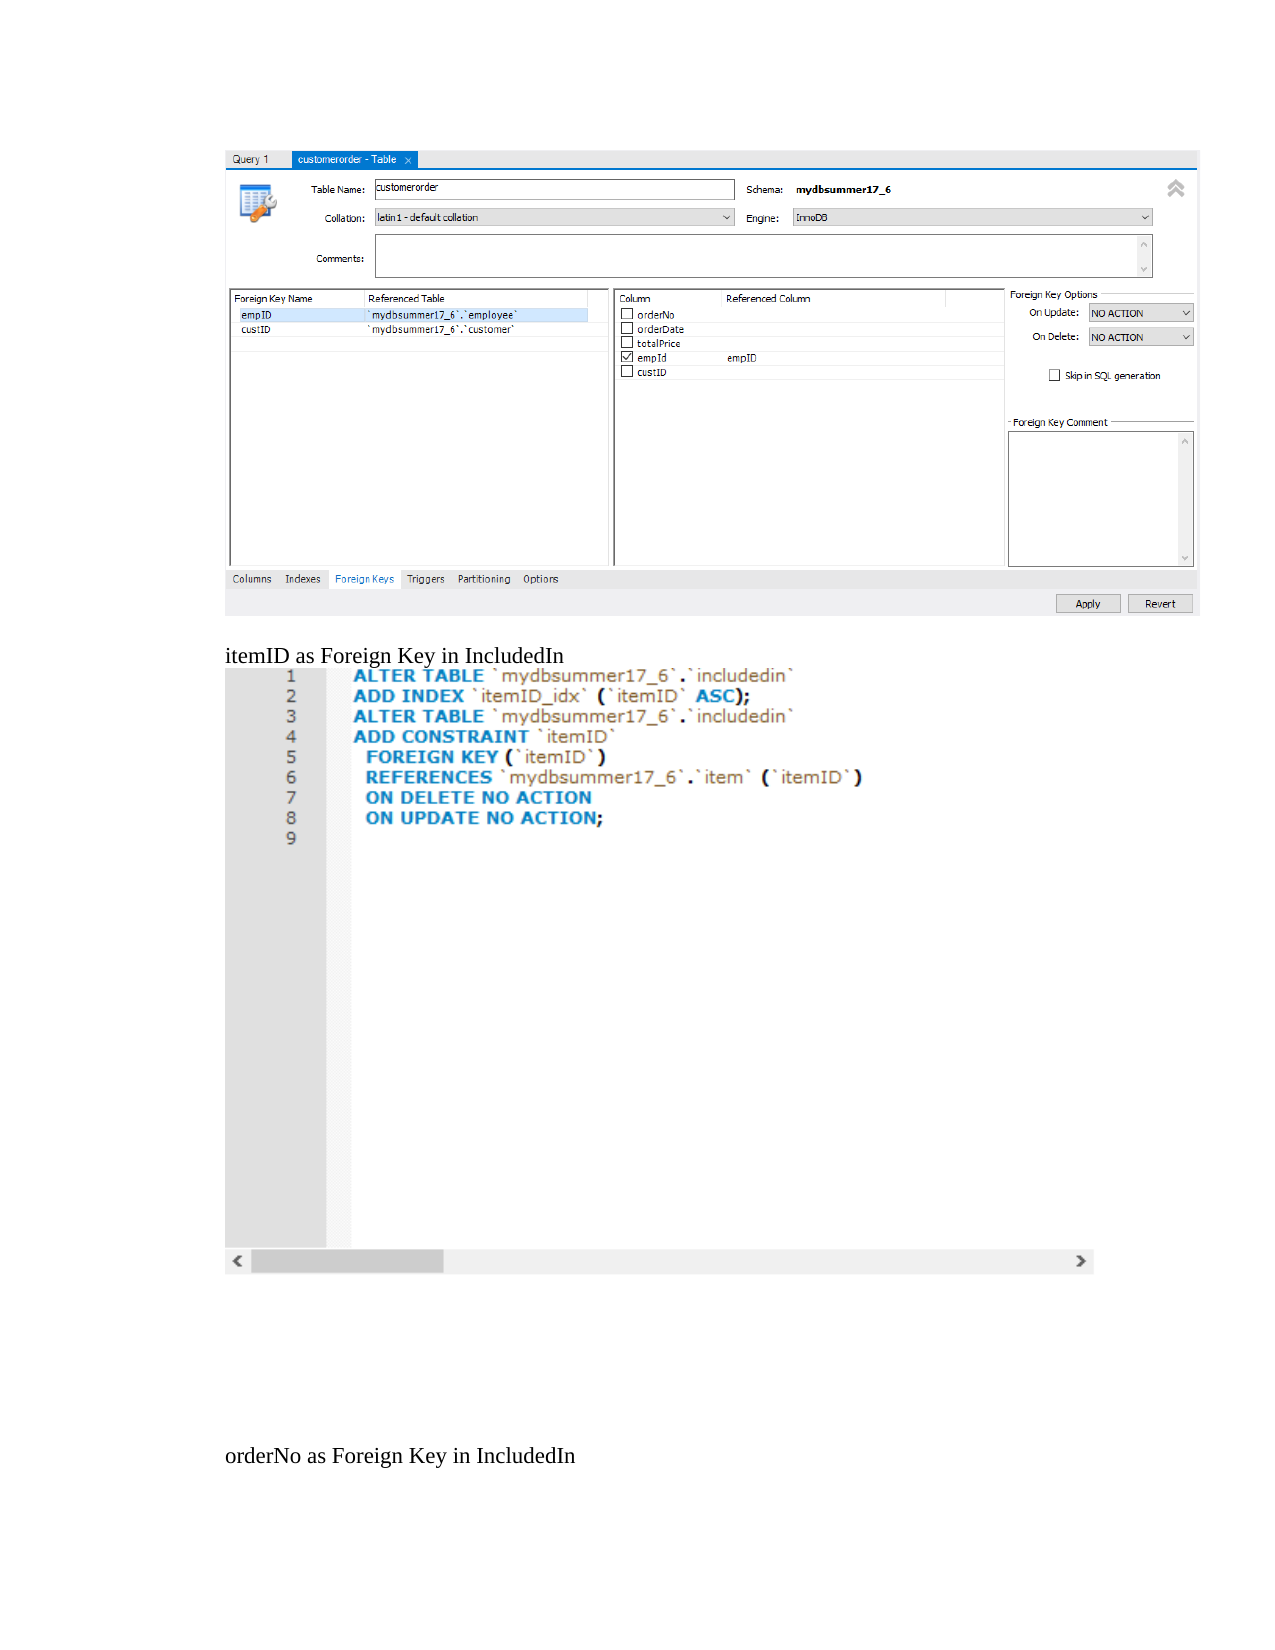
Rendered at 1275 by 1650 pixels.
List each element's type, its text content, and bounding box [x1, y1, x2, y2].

text orderNo as Foreign Key in IncludedIn [225, 1442, 1125, 1468]
picture [225, 150, 1200, 616]
picture [225, 668, 1105, 1284]
text itemID as Foreign Key in IncludedIn [225, 642, 1125, 668]
